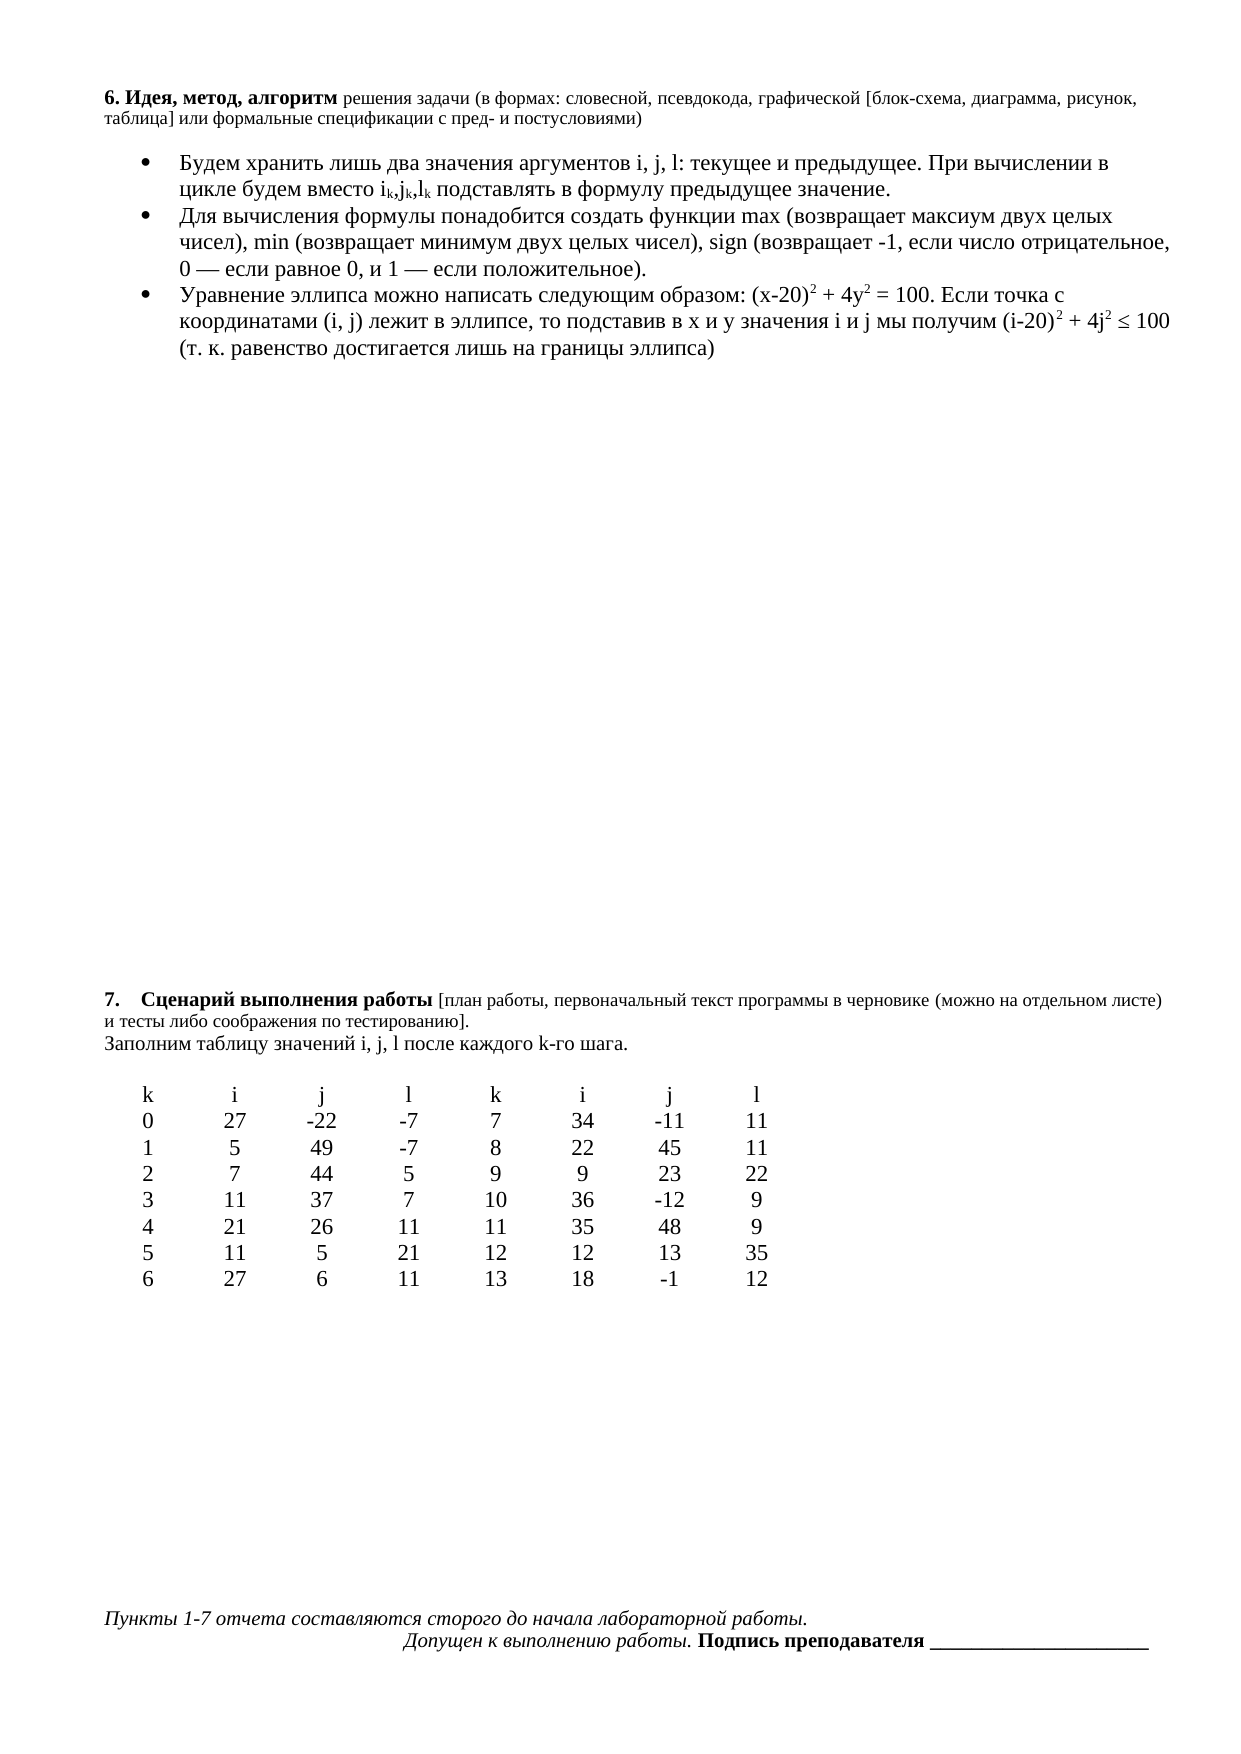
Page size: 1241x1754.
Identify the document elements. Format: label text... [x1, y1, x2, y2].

table_cell 4 [104, 1213, 191, 1239]
list Заполним таблицу значений i, j, l после каждого k-го шага. [104, 1032, 1173, 1054]
text Пункты 1-7 отчета составляются сторого до начала лабораторной работы. [104, 1606, 1173, 1630]
table_header l [713, 1081, 800, 1107]
table_header j [278, 1081, 365, 1107]
table_cell 11 [713, 1134, 800, 1160]
table_cell 11 [191, 1239, 278, 1265]
list Будем хранить лишь два значения аргументов i, j, l: текущее и предыдущее. При вычислении в цикле будем вместо ik,jk,lk подставлять в формулу предыдущее значение. [142, 149, 1173, 202]
list Уравнение эллипса можно написать следующим образом: (x-20)2 + 4y2 = 100. Если точка с координатами (i, j) лежит в эллипсе, то подставив в x и y значения i и j мы получим (i-20)2 + 4j2 ≤ 100 (т. к. равенство достигается лишь на границы эллипса) [142, 281, 1173, 360]
table_cell 18 [539, 1265, 626, 1292]
table_cell 0 [104, 1107, 191, 1134]
table_cell 5 [365, 1160, 452, 1186]
table_cell -22 [278, 1107, 365, 1134]
table_cell 6 [104, 1265, 191, 1292]
table_cell -7 [365, 1107, 452, 1134]
table_cell 12 [539, 1239, 626, 1265]
table_cell 12 [713, 1265, 800, 1292]
table_header l [365, 1081, 452, 1107]
table_cell 3 [104, 1186, 191, 1213]
table_cell 21 [365, 1239, 452, 1265]
table_cell 5 [104, 1239, 191, 1265]
table_cell 21 [191, 1213, 278, 1239]
list Для вычисления формулы понадобится создать функции max (возвращает максиум двух целых чисел), min (возвращает минимум двух целых чисел), sign (возвращает -1, если число отрицательное, 0 — если равное 0, и 1 — если положительное). [142, 202, 1173, 281]
table_cell 12 [452, 1239, 539, 1265]
table_cell 22 [539, 1134, 626, 1160]
table_cell 9 [539, 1160, 626, 1186]
table_cell 13 [626, 1239, 713, 1265]
table_cell 7 [191, 1160, 278, 1186]
table_cell 2 [104, 1160, 191, 1186]
table_cell 9 [713, 1186, 800, 1213]
table_header k [452, 1081, 539, 1107]
table_cell 27 [191, 1107, 278, 1134]
table_header j [626, 1081, 713, 1107]
table_cell 22 [713, 1160, 800, 1186]
table_cell -12 [626, 1186, 713, 1213]
table_cell 1 [104, 1134, 191, 1160]
text Допущен к выполнению работы. Подпись преподавателя _____________________ [104, 1630, 1173, 1651]
table_cell 7 [452, 1107, 539, 1134]
table_cell 8 [452, 1134, 539, 1160]
table_header i [539, 1081, 626, 1107]
table_cell 11 [713, 1107, 800, 1134]
table_cell 11 [191, 1186, 278, 1213]
table_cell -1 [626, 1265, 713, 1292]
table_cell -11 [626, 1107, 713, 1134]
table_cell 48 [626, 1213, 713, 1239]
table_cell 11 [365, 1213, 452, 1239]
text 6. Идея, метод, алгоритм решения задачи (в формах: словесной, псевдокода, графической [блок-схема, диаграмма, рисунок, таблица] или формальные спецификации с пред- и постусловиями) [104, 87, 1148, 128]
list Сценарий выполнения работы [план работы, первоначальный текст программы в черновике (можно на отдельном листе) и тесты либо соображения по тестированию]. [104, 989, 1173, 1032]
table_cell -7 [365, 1134, 452, 1160]
table_cell 6 [278, 1265, 365, 1292]
table_cell 35 [713, 1239, 800, 1265]
table_cell 34 [539, 1107, 626, 1134]
table_cell 7 [365, 1186, 452, 1213]
table_cell 13 [452, 1265, 539, 1292]
table_cell 35 [539, 1213, 626, 1239]
table_cell 36 [539, 1186, 626, 1213]
table_cell 5 [191, 1134, 278, 1160]
table_cell 37 [278, 1186, 365, 1213]
table_cell 44 [278, 1160, 365, 1186]
table_header k [104, 1081, 191, 1107]
table_cell 5 [278, 1239, 365, 1265]
table_header i [191, 1081, 278, 1107]
table_cell 9 [452, 1160, 539, 1186]
table_cell 11 [365, 1265, 452, 1292]
table_cell 27 [191, 1265, 278, 1292]
table_cell 10 [452, 1186, 539, 1213]
table_cell 9 [713, 1213, 800, 1239]
table_cell 49 [278, 1134, 365, 1160]
table_cell 26 [278, 1213, 365, 1239]
table_cell 45 [626, 1134, 713, 1160]
table_cell 11 [452, 1213, 539, 1239]
table_cell 23 [626, 1160, 713, 1186]
